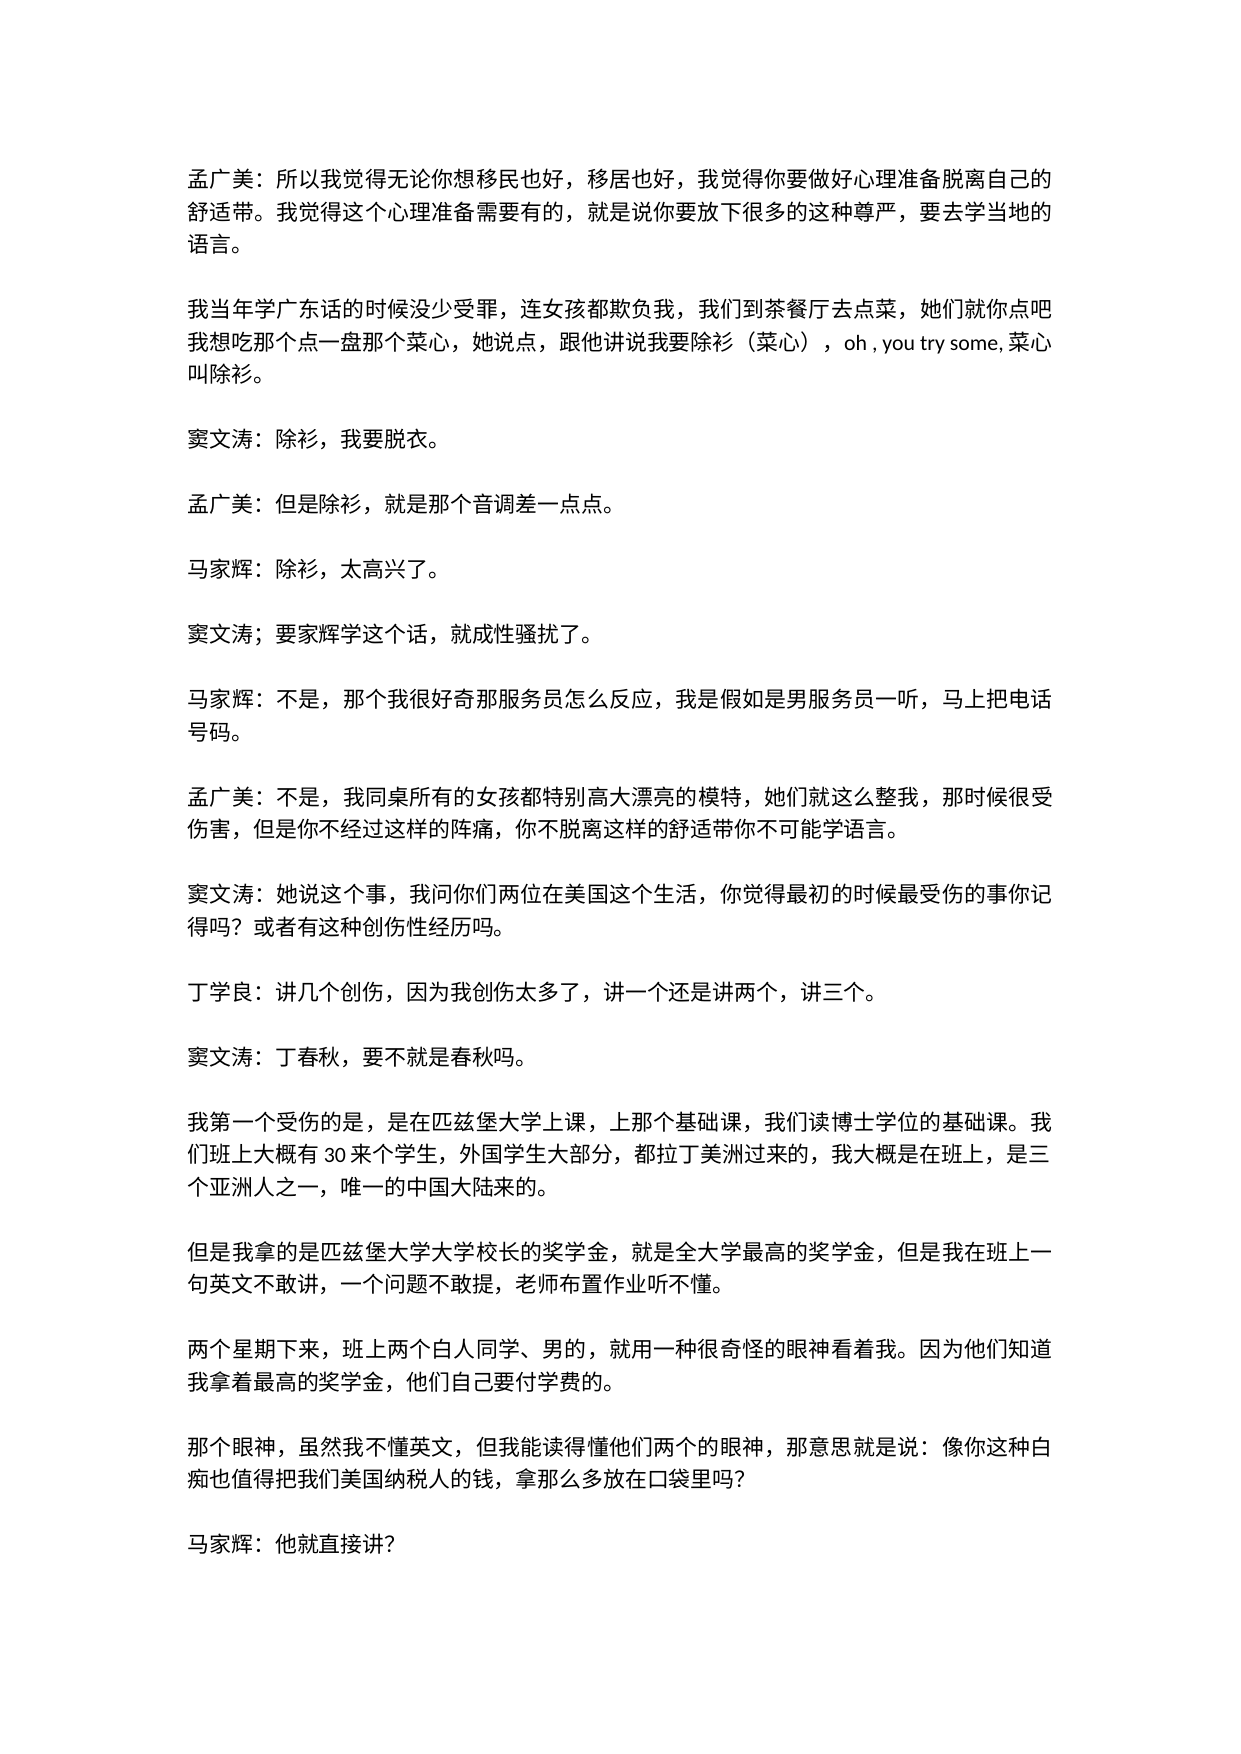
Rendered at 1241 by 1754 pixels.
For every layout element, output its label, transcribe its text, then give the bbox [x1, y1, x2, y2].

text 马家辉：除衫，太高兴了。 [187, 552, 1053, 584]
text 丁学良：讲几个创伤，因为我创伤太多了，讲一个还是讲两个，讲三个。 [187, 974, 1053, 1007]
text 窦文涛：她说这个事，我问你们两位在美国这个生活，你觉得最初的时候最受伤的事你记得吗？或者有这种创伤性经历吗。 [187, 877, 1053, 942]
text 我第一个受伤的是，是在匹兹堡大学上课，上那个基础课，我们读博士学位的基础课。我们班上大概有30来个学生，外国学生大部分，都拉丁美洲过来的，我大概是在班上，是三个亚洲人之一，唯一的中国大陆来的。 [187, 1104, 1053, 1202]
text 孟广美：所以我觉得无论你想移民也好，移居也好，我觉得你要做好心理准备脱离自己的舒适带。我觉得这个心理准备需要有的，就是说你要放下很多的这种尊严，要去学当地的语言。 [187, 162, 1053, 259]
text 马家辉：他就直接讲？ [187, 1527, 1053, 1559]
text 马家辉：不是，那个我很好奇那服务员怎么反应，我是假如是男服务员一听，马上把电话号码。 [187, 682, 1053, 747]
text 孟广美：但是除衫，就是那个音调差一点点。 [187, 487, 1053, 519]
text 那个眼神，虽然我不懂英文，但我能读得懂他们两个的眼神，那意思就是说：像你这种白痴也值得把我们美国纳税人的钱，拿那么多放在口袋里吗？ [187, 1429, 1053, 1494]
text 窦文涛；要家辉学这个话，就成性骚扰了。 [187, 617, 1053, 649]
text 窦文涛：丁春秋，要不就是春秋吗。 [187, 1039, 1053, 1072]
text 两个星期下来，班上两个白人同学、男的，就用一种很奇怪的眼神看着我。因为他们知道我拿着最高的奖学金，他们自己要付学费的。 [187, 1332, 1053, 1397]
text 我当年学广东话的时候没少受罪，连女孩都欺负我，我们到茶餐厅去点菜，她们就你点吧，我想吃那个点一盘那个菜心，她说点，跟他讲说我要除衫（菜心），oh , you try some, 菜心叫除衫。 [187, 292, 1053, 389]
text 但是我拿的是匹兹堡大学大学校长的奖学金，就是全大学最高的奖学金，但是我在班上一句英文不敢讲，一个问题不敢提，老师布置作业听不懂。 [187, 1234, 1053, 1299]
text 孟广美：不是，我同桌所有的女孩都特别高大漂亮的模特，她们就这么整我，那时候很受伤害，但是你不经过这样的阵痛，你不脱离这样的舒适带你不可能学语言。 [187, 779, 1053, 844]
text 窦文涛：除衫，我要脱衣。 [187, 422, 1053, 454]
